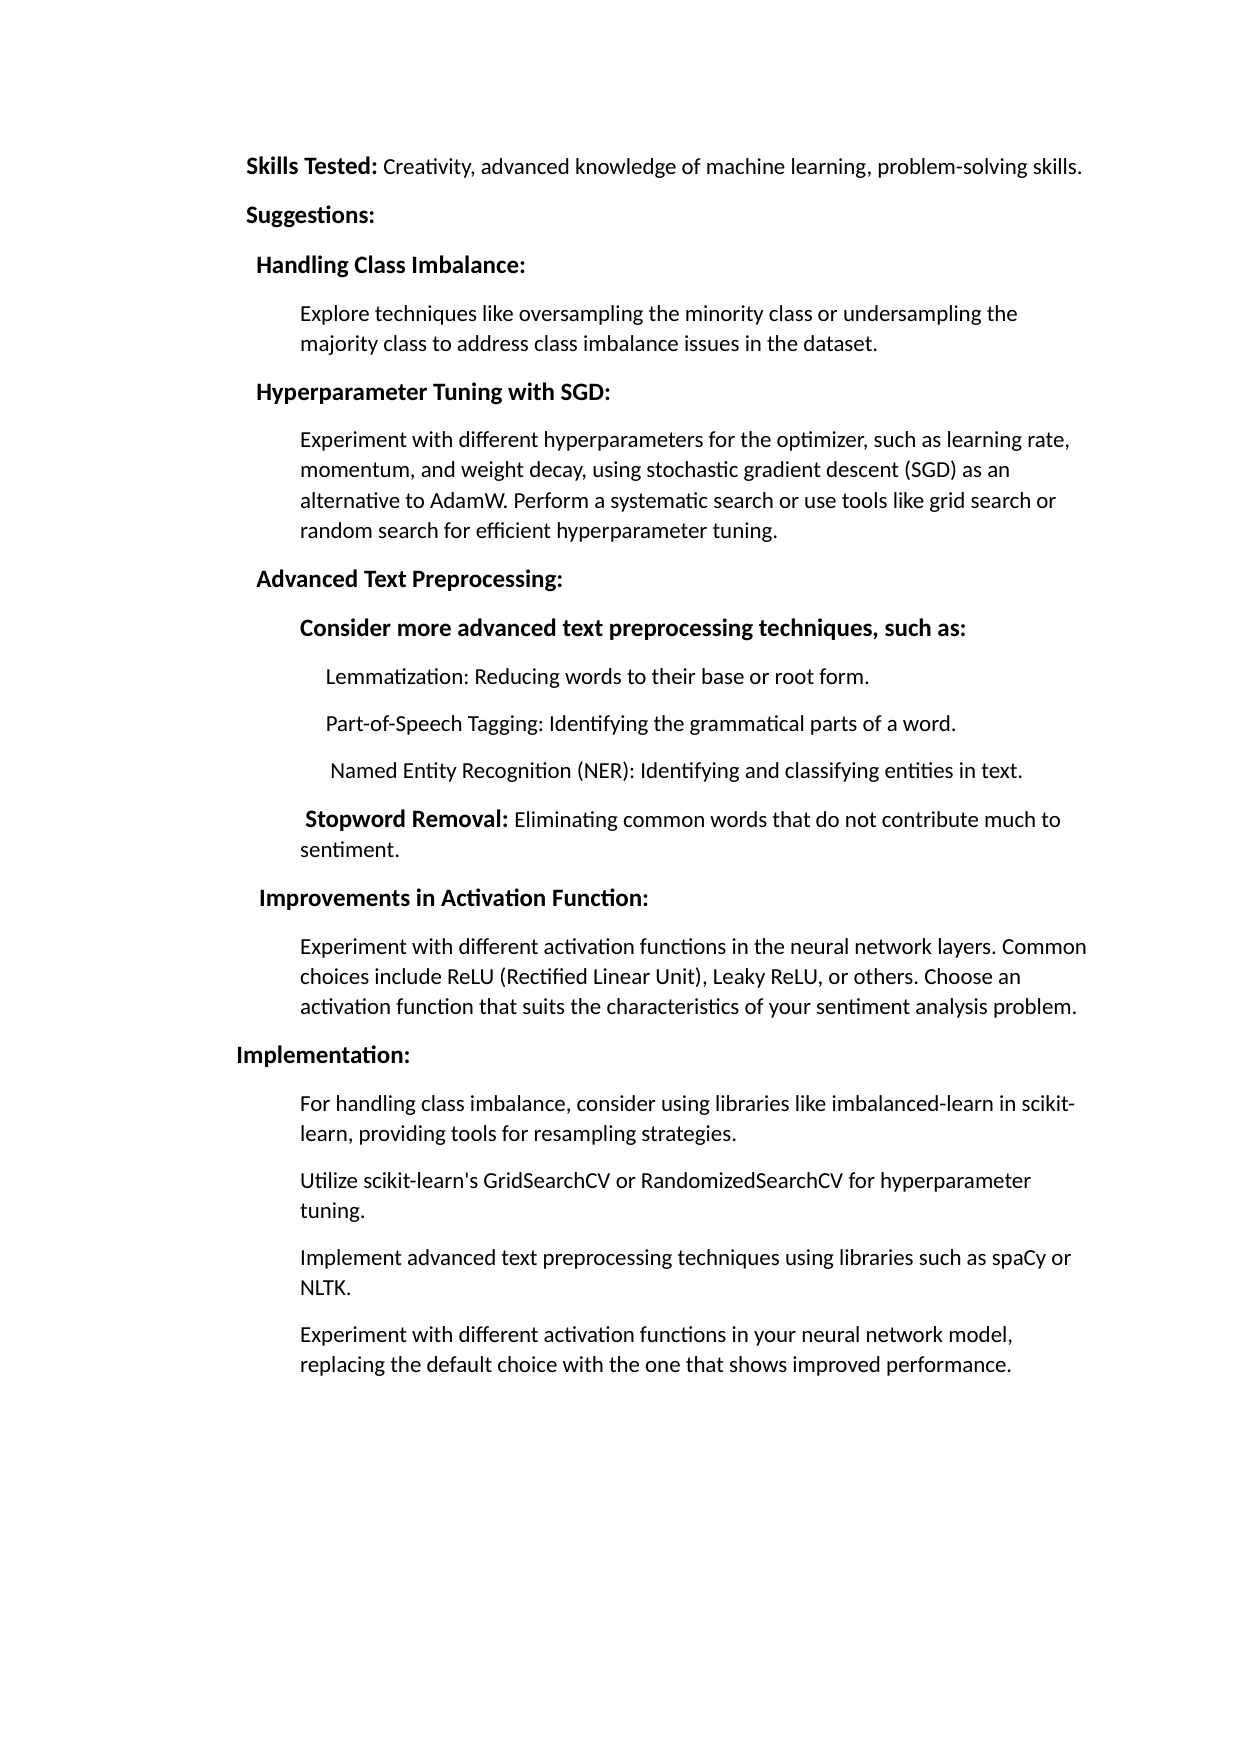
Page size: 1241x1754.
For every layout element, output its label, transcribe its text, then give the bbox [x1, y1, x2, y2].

text Improvements in Activation Function: [150, 882, 1090, 913]
text Utilize scikit-learn's GridSearchCV or RandomizedSearchCV for hyperparameter tuning. [300, 1166, 1090, 1224]
text Implementation: [150, 1039, 1090, 1070]
text Skills Tested: Creativity, advanced knowledge of machine learning, problem-solving skills. [225, 150, 1090, 181]
text Experiment with different activation functions in your neural network model, replacing the default choice with the one that shows improved performance. [300, 1320, 1090, 1378]
text Advanced Text Preprocessing: [150, 563, 1090, 593]
text Lemmatization: Reducing words to their base or root form. [300, 662, 1090, 690]
text Hyperparameter Tuning with SGD: [225, 376, 1090, 406]
text Handling Class Imbalance: [225, 249, 1090, 280]
text Part-of-Speech Tagging: Identifying the grammatical parts of a word. [225, 709, 1090, 737]
text Suggestions: [150, 199, 1090, 230]
text For handling class imbalance, consider using libraries like imbalanced-learn in scikit-learn, providing tools for resampling strategies. [300, 1089, 1090, 1147]
text Experiment with different hyperparameters for the optimizer, such as learning rate, momentum, and weight decay, using stochastic gradient descent (SGD) as an alternative to AdamW. Perform a systematic search or use tools like grid search or random search for efficient hyperparameter tuning. [300, 425, 1090, 544]
text Named Entity Recognition (NER): Identifying and classifying entities in text. [150, 756, 1090, 784]
text Stopword Removal: Eliminating common words that do not contribute much to sentiment. [300, 803, 1090, 863]
text Consider more advanced text preprocessing techniques, such as: [225, 612, 1090, 643]
text Experiment with different activation functions in the neural network layers. Common choices include ReLU (Rectified Linear Unit), Leaky ReLU, or others. Choose an activation function that suits the characteristics of your sentiment analysis problem. [300, 932, 1090, 1020]
text Explore techniques like oversampling the minority class or undersampling the majority class to address class imbalance issues in the dataset. [300, 299, 1090, 357]
text Implement advanced text preprocessing techniques using libraries such as spaCy or NLTK. [300, 1243, 1090, 1301]
